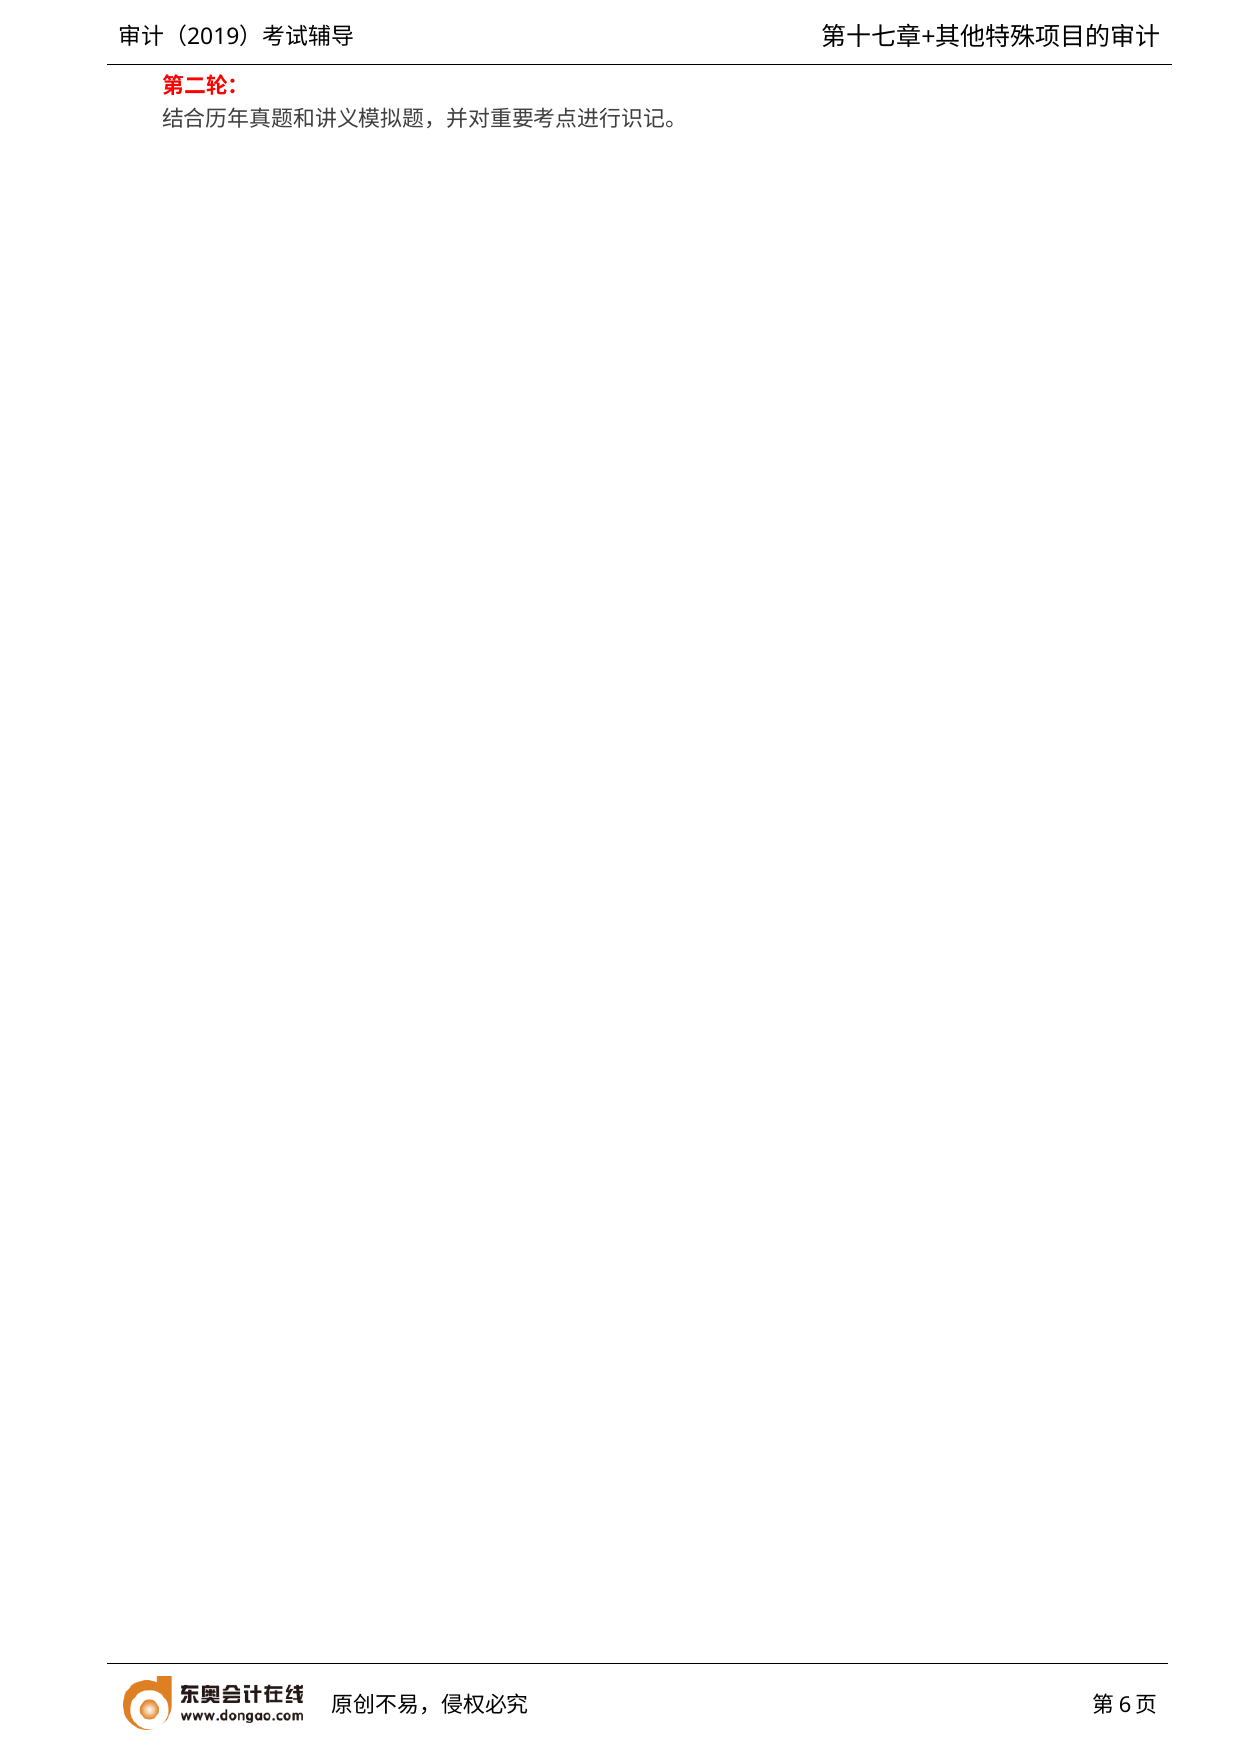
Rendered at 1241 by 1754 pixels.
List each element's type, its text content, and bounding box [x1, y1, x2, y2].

picture [118, 1675, 308, 1731]
text 第二轮： [118, 68, 1169, 100]
text 结合历年真题和讲义模拟题，并对重要考点进行识记。 [118, 100, 1169, 133]
